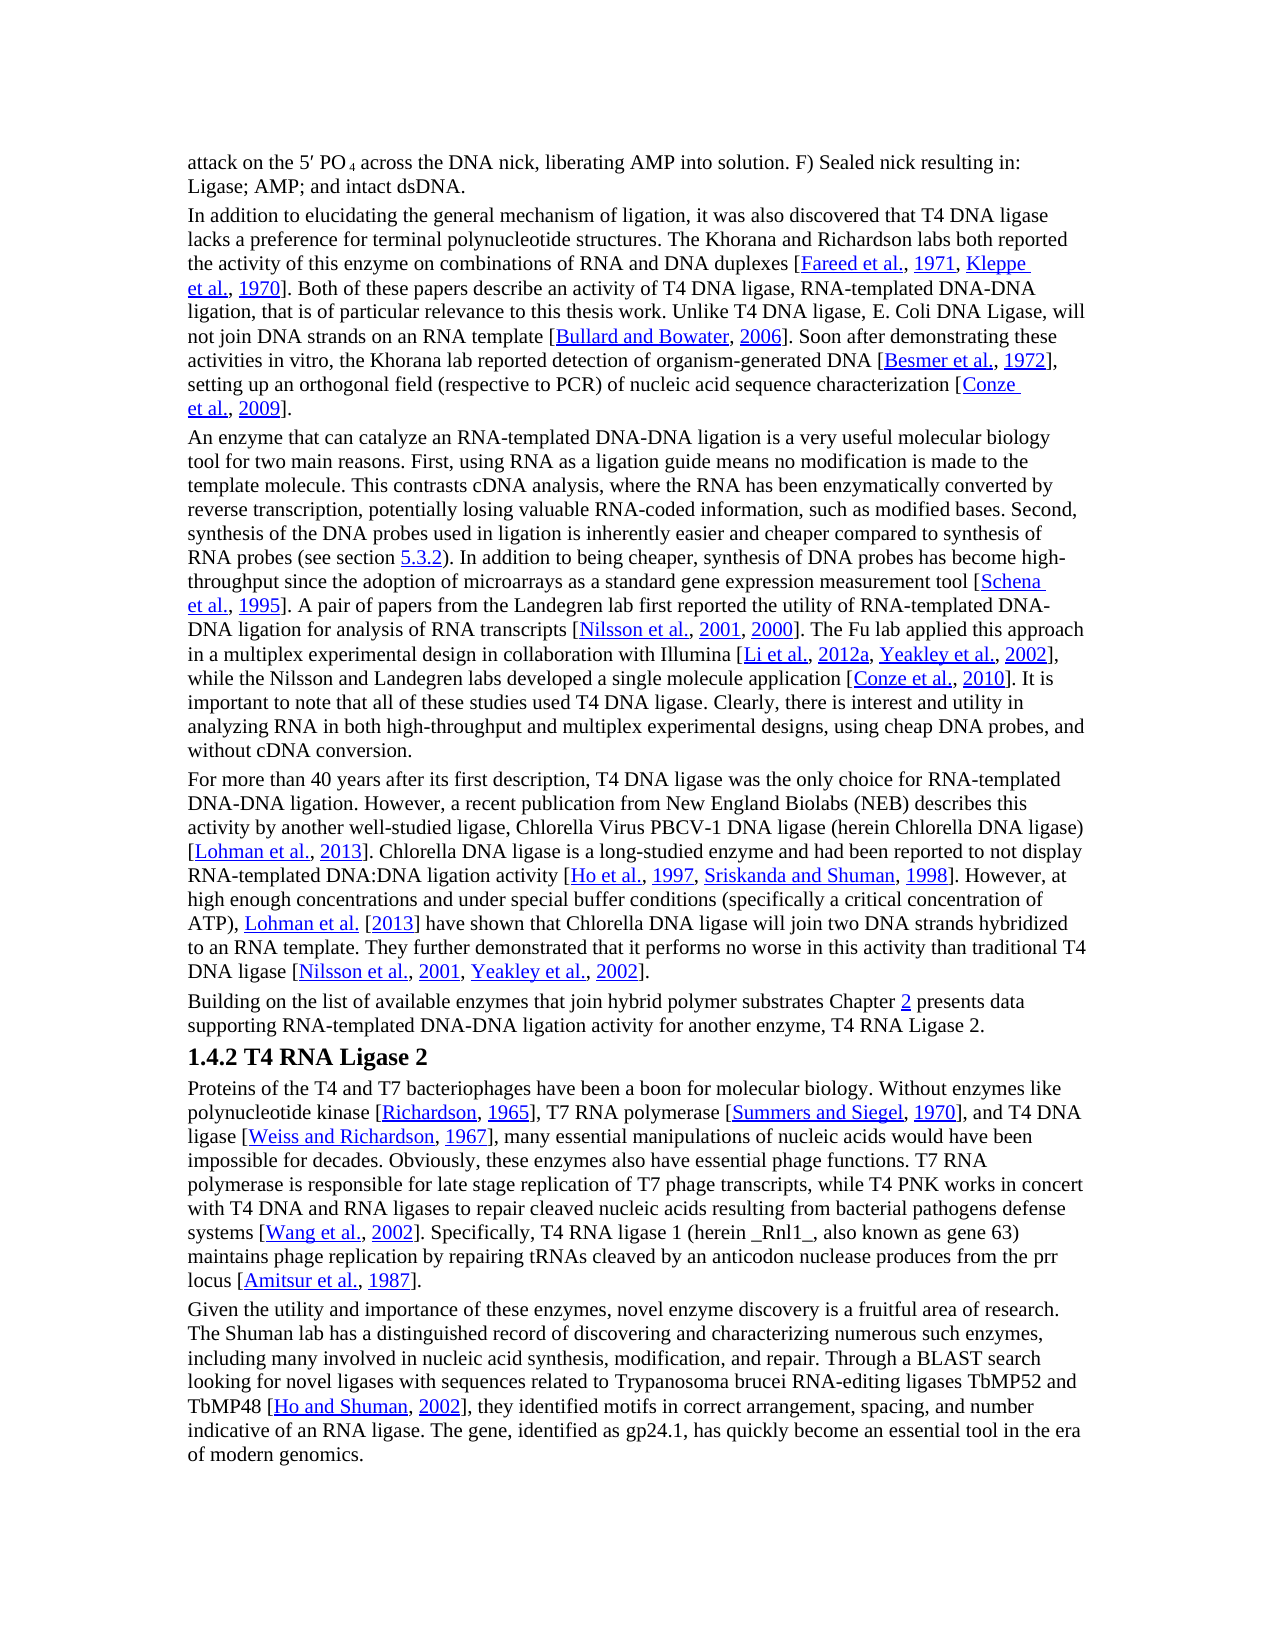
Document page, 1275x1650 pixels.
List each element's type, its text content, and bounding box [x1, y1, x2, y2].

text In addition to elucidating the general mechanism of ligation, it was also discovered that T4 DNA ligase lacks a preference for terminal polynucleotide structures. The Khorana and Richardson labs both reported the activity of this enzyme on combinations of RNA and DNA duplexes [Fareed et al., 1971, Kleppe et al., 1970]. Both of these papers describe an activity of T4 DNA ligase, RNA-templated DNA-DNA ligation, that is of particular relevance to this thesis work. Unlike T4 DNA ligase, E. Coli DNA Ligase, will not join DNA strands on an RNA template [Bullard and Bowater, 2006]. Soon after demonstrating these activities in vitro, the Khorana lab reported detection of organism-generated DNA [Besmer et al., 1972], setting up an orthogonal field (respective to PCR) of nucleic acid sequence characterization [Conze et al., 2009]. [187, 203, 1087, 420]
text Proteins of the T4 and T7 bacteriophages have been a boon for molecular biology. Without enzymes like polynucleotide kinase [Richardson, 1965], T7 RNA polymerase [Summers and Siegel, 1970], and T4 DNA ligase [Weiss and Richardson, 1967], many essential manipulations of nucleic acids would have been impossible for decades. Obviously, these enzymes also have essential phage functions. T7 RNA polymerase is responsible for late stage replication of T7 phage transcripts, while T4 PNK works in concert with T4 DNA and RNA ligases to repair cleaved nucleic acids resulting from bacterial pathogens defense systems [Wang et al., 2002]. Specifically, T4 RNA ligase 1 (herein _Rnl1_, also known as gene 63) maintains phage replication by repairing tRNAs cleaved by an anticodon nuclease produces from the prr locus [Amitsur et al., 1987]. [187, 1076, 1087, 1292]
text Given the utility and importance of these enzymes, novel enzyme discovery is a fruitful area of research. The Shuman lab has a distinguished record of discovering and characterizing numerous such enzymes, including many involved in nucleic acid synthesis, modification, and repair. Through a BLAST search looking for novel ligases with sequences related to Trypanosoma brucei RNA-editing ligases TbMP52 and TbMP48 [Ho and Shuman, 2002], they identified motifs in correct arrangement, spacing, and number indicative of an RNA ligase. The gene, identified as gp24.1, has quickly become an essential tool in the era of modern genomics. [187, 1297, 1087, 1466]
text For more than 40 years after its first description, T4 DNA ligase was the only choice for RNA-templated DNA-DNA ligation. However, a recent publication from New England Biolabs (NEB) describes this activity by another well-studied ligase, Chlorella Virus PBCV-1 DNA ligase (herein Chlorella DNA ligase) [Lohman et al., 2013]. Chlorella DNA ligase is a long-studied enzyme and had been reported to not display RNA-templated DNA:DNA ligation activity [Ho et al., 1997, Sriskanda and Shuman, 1998]. However, at high enough concentrations and under special buffer conditions (specifically a critical concentration of ATP), Lohman et al. [2013] have shown that Chlorella DNA ligase will join two DNA strands hybridized to an RNA template. They further demonstrated that it performs no worse in this activity than traditional T4 DNA ligase [Nilsson et al., 2001, Yeakley et al., 2002]. [187, 767, 1087, 983]
text An enzyme that can catalyze an RNA-templated DNA-DNA ligation is a very useful molecular biology tool for two main reasons. First, using RNA as a ligation guide means no modification is made to the template molecule. This contrasts cDNA analysis, where the RNA has been enzymatically converted by reverse transcription, potentially losing valuable RNA-coded information, such as modified bases. Second, synthesis of the DNA probes used in ligation is inherently easier and cheaper compared to synthesis of RNA probes (see section 5.3.2). In addition to being cheaper, synthesis of DNA probes has become high-throughput since the adoption of microarrays as a standard gene expression measurement tool [Schena et al., 1995]. A pair of papers from the Landegren lab first reported the utility of RNA-templated DNA-DNA ligation for analysis of RNA transcripts [Nilsson et al., 2001, 2000]. The Fu lab applied this approach in a multiplex experimental design in collaboration with Illumina [Li et al., 2012a, Yeakley et al., 2002], while the Nilsson and Landegren labs developed a single molecule application [Conze et al., 2010]. It is important to note that all of these studies used T4 DNA ligase. Clearly, there is interest and utility in analyzing RNA in both high-throughput and multiplex experimental designs, using cheap DNA probes, and without cDNA conversion. [187, 425, 1087, 762]
subtitle 1.4.2 T4 RNA Ligase 2 [187, 1042, 1087, 1071]
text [187, 150, 1087, 198]
text Building on the list of available enzymes that join hybrid polymer substrates Chapter 2 presents data supporting RNA-templated DNA-DNA ligation activity for another enzyme, T4 RNA Ligase 2. [187, 988, 1087, 1037]
